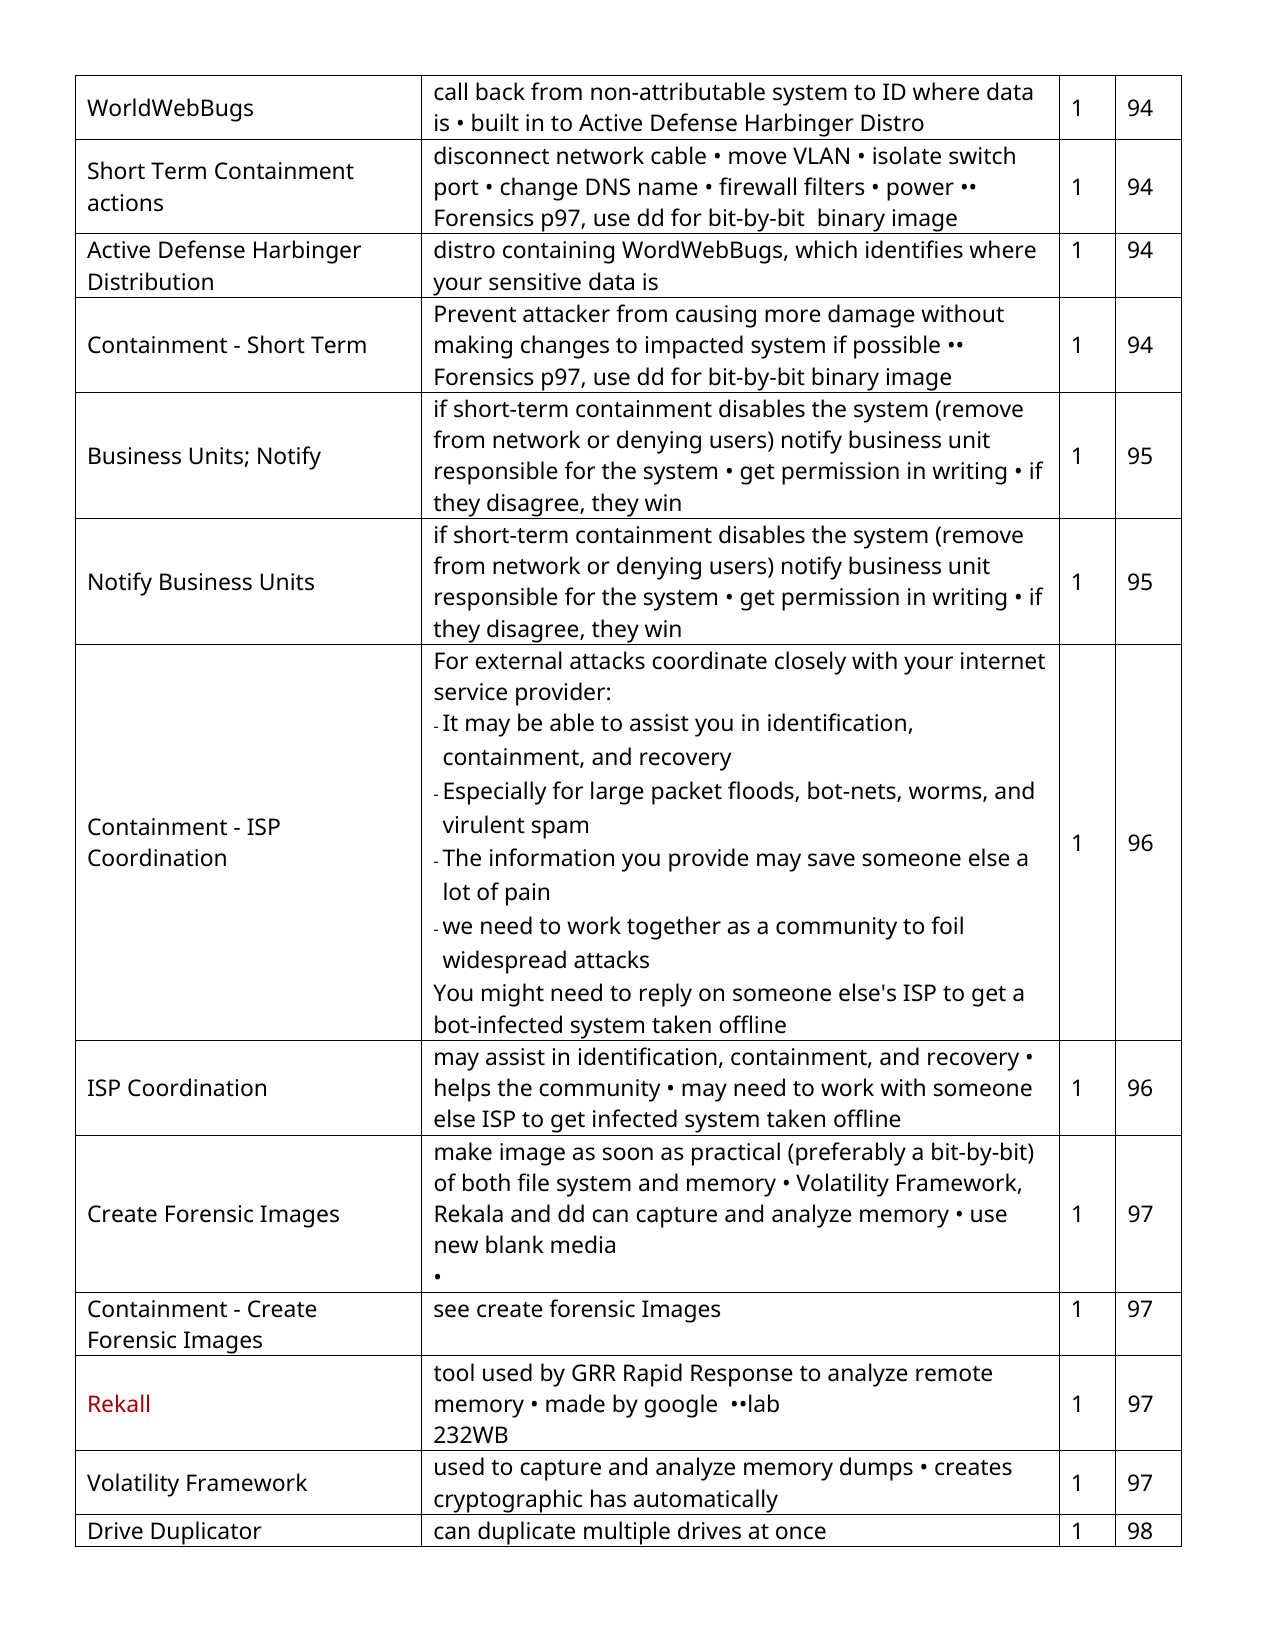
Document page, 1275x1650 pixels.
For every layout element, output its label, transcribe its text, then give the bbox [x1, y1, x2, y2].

table_cell Business Units; Notify [76, 393, 421, 518]
table_cell 94 [1116, 76, 1181, 138]
table_cell used to capture and analyze memory dumps • creates cryptographic has automatically [422, 1451, 1059, 1514]
table_cell 1 [1060, 76, 1115, 138]
table_cell can duplicate multiple drives at once [422, 1515, 1059, 1546]
table_cell 1 [1060, 645, 1115, 1040]
table_cell ISP Coordination [76, 1041, 421, 1134]
table_cell 1 [1060, 393, 1115, 518]
table_cell WorldWebBugs [76, 76, 421, 138]
table_cell 1 [1060, 519, 1115, 644]
table_cell Active Defense Harbinger Distribution [76, 234, 421, 297]
table_cell Prevent attacker from causing more damage without making changes to impacted system if possible •• Forensics p97, use dd for bit-by-bit binary image [422, 298, 1059, 392]
table_cell 97 [1116, 1356, 1181, 1450]
table_cell if short-term containment disables the system (remove from network or denying users) notify business unit responsible for the system • get permission in writing • if they disagree, they win [422, 393, 1059, 518]
table_cell make image as soon as practical (preferably a bit-by-bit) of both file system and memory • Volatility Framework, Rekala and dd can capture and analyze memory • use new blank media • [422, 1136, 1059, 1292]
table_cell For external attacks coordinate closely with your internet service provider: It may be able to assist you in identification, containment, and recovery Especially for large packet floods, bot-nets, worms, and virulent spam The information you provide may save someone else a lot of pain we need to work together as a community to foil widespread attacks You might need to reply on someone else's ISP to get a bot-infected system taken offline [422, 645, 1059, 1040]
table_cell Drive Duplicator [76, 1515, 421, 1546]
table_cell Volatility Framework [76, 1451, 421, 1514]
table_cell Short Term Containment actions [76, 140, 421, 233]
table_cell distro containing WordWebBugs, which identifies where your sensitive data is [422, 234, 1059, 297]
table_cell 1 [1060, 1293, 1115, 1355]
table_cell 1 [1060, 298, 1115, 392]
table_cell Containment - ISP Coordination [76, 645, 421, 1040]
table_cell 1 [1060, 1451, 1115, 1514]
table_cell see create forensic Images [422, 1293, 1059, 1355]
table_cell Create Forensic Images [76, 1136, 421, 1292]
table_cell 96 [1116, 645, 1181, 1040]
table_cell 98 [1116, 1515, 1181, 1546]
table_cell 94 [1116, 298, 1181, 392]
table_cell 1 [1060, 234, 1115, 297]
table_cell Notify Business Units [76, 519, 421, 644]
table_cell call back from non-attributable system to ID where data is • built in to Active Defense Harbinger Distro [422, 76, 1059, 138]
table_cell 96 [1116, 1041, 1181, 1134]
table_cell tool used by GRR Rapid Response to analyze remote memory • made by google ••lab 232WB [422, 1356, 1059, 1450]
table_cell 94 [1116, 234, 1181, 297]
table_cell 1 [1060, 1515, 1115, 1546]
table_cell 95 [1116, 393, 1181, 518]
table_cell 1 [1060, 1041, 1115, 1134]
table_cell Containment - Create Forensic Images [76, 1293, 421, 1355]
table_cell 97 [1116, 1451, 1181, 1514]
table_cell Rekall [76, 1356, 421, 1450]
table_cell if short-term containment disables the system (remove from network or denying users) notify business unit responsible for the system • get permission in writing • if they disagree, they win [422, 519, 1059, 644]
table_cell 97 [1116, 1293, 1181, 1355]
table_cell 1 [1060, 1356, 1115, 1450]
table_cell may assist in identification, containment, and recovery • helps the community • may need to work with someone else ISP to get infected system taken offline [422, 1041, 1059, 1134]
table_cell Containment - Short Term [76, 298, 421, 392]
table_cell 1 [1060, 140, 1115, 233]
table_cell 94 [1116, 140, 1181, 233]
table_cell 95 [1116, 519, 1181, 644]
table_cell 97 [1116, 1136, 1181, 1292]
table_cell 1 [1060, 1136, 1115, 1292]
